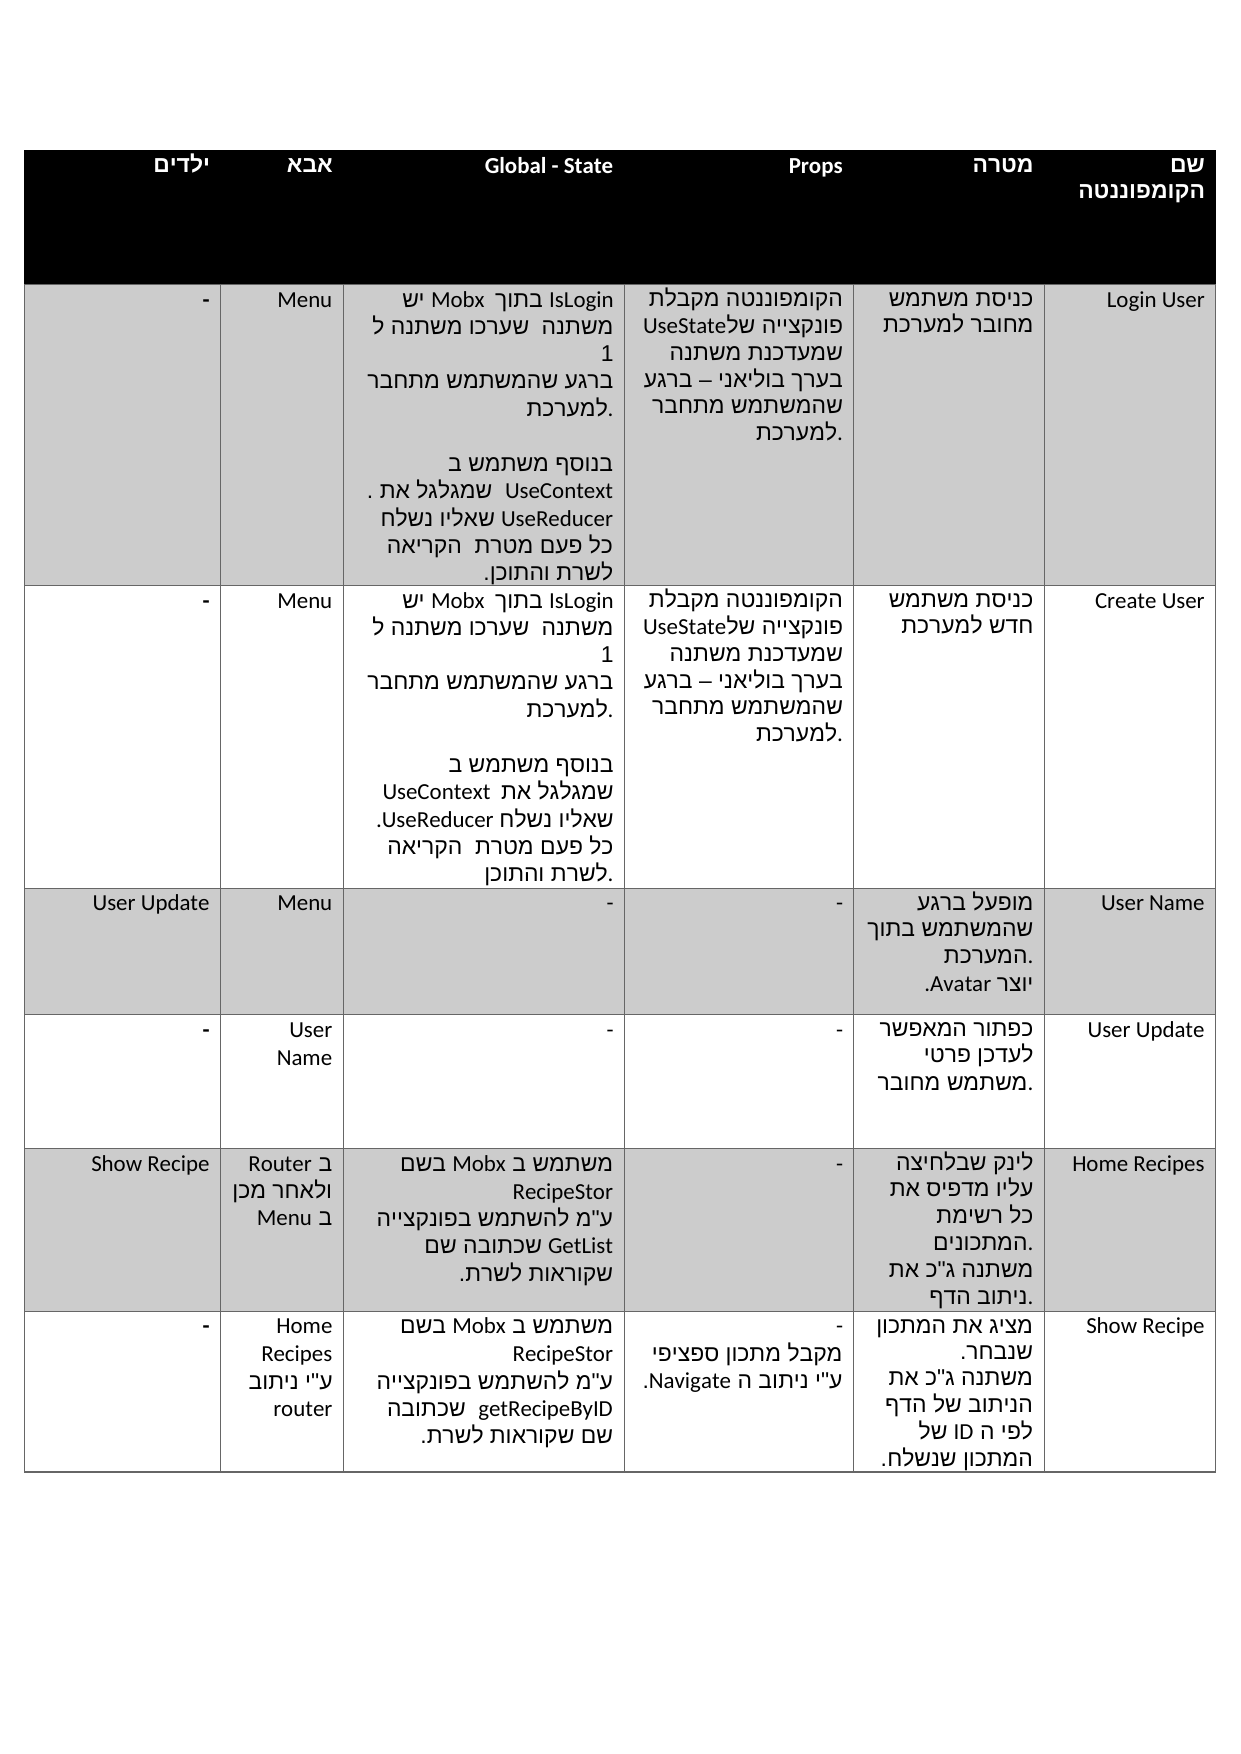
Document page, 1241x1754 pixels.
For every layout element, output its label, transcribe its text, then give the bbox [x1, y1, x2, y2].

table_header Global - State [344, 151, 624, 284]
table_cell הקומפוננטה מקבלת UseStateפונקצייה של שמעדכנת משתנה בערך בוליאני – ברגע שהמשתמש מתחבר למערכת. [625, 285, 853, 585]
table_cell Menu [221, 586, 343, 887]
table_header Props [625, 151, 853, 284]
table_cell Show Recipe [25, 1149, 220, 1311]
table_header מטרה [854, 151, 1044, 284]
table_cell משתמש ב Mobx בשם RecipeStor ע"מ להשתמש בפונקצייה getRecipeByID שכתובה שם שקוראות לשרת. [344, 1312, 624, 1471]
table_cell Create User [1045, 586, 1215, 887]
table_cell - [25, 1015, 220, 1148]
table_cell משתמש ב Mobx בשם RecipeStor ע"מ להשתמש בפונקצייה GetList שכתובה שם שקוראות לשרת. [344, 1149, 624, 1311]
table_cell Show Recipe [1045, 1312, 1215, 1471]
table_cell - [25, 1312, 220, 1471]
table_cell לינק שבלחיצה עליו מדפיס את כל רשימת המתכונים. משתנה ג"כ את ניתוב הדף. [854, 1149, 1044, 1311]
table_cell User Update [1045, 1015, 1215, 1148]
table_header אבא [221, 151, 343, 284]
table_cell User Name [1045, 889, 1215, 1014]
table_cell - מקבל מתכון ספציפי ע"י ניתוב ה Navigate. [625, 1312, 853, 1471]
table_header ילדים [25, 151, 220, 284]
table_cell User Name [221, 1015, 343, 1148]
table_cell מופעל ברגע שהמשתמש בתוך המערכת. .Avatar יוצר [854, 889, 1044, 1014]
table_cell - [625, 1015, 853, 1148]
table_cell כפתור המאפשר לעדכן פרטי משתמש מחובר. [854, 1015, 1044, 1148]
table_cell - [625, 1149, 853, 1311]
table_cell יש Mobx בתוך IsLogin משתנה שערכו משתנה ל 1 ברגע שהמשתמש מתחבר למערכת. בנוסף משתמש ב UseContext שמגלגל את .UseReducer שאליו נשלח כל פעם מטרת הקריאה לשרת והתוכן. [344, 285, 624, 585]
table_header שם הקומפוננטה [1045, 151, 1215, 284]
table_cell Login User [1045, 285, 1215, 585]
table_cell - [344, 889, 624, 1014]
table_cell User Update [25, 889, 220, 1014]
table_cell - [344, 1015, 624, 1148]
table_cell Menu [221, 889, 343, 1014]
table_cell - [25, 285, 220, 585]
table_cell - [625, 889, 853, 1014]
table_cell כניסת משתמש מחובר למערכת [854, 285, 1044, 585]
table_cell - [25, 586, 220, 887]
table_cell Home Recipes ע"י ניתוב router [221, 1312, 343, 1471]
table_cell ב Router ולאחר מכן ב Menu [221, 1149, 343, 1311]
table_cell הקומפוננטה מקבלת UseStateפונקצייה של שמעדכנת משתנה בערך בוליאני – ברגע שהמשתמש מתחבר למערכת. [625, 586, 853, 887]
table_cell יש Mobx בתוך IsLogin משתנה שערכו משתנה ל 1 ברגע שהמשתמש מתחבר למערכת. בנוסף משתמש ב UseContext שמגלגל את .UseReducer שאליו נשלח כל פעם מטרת הקריאה לשרת והתוכן. [344, 586, 624, 887]
table_cell Home Recipes [1045, 1149, 1215, 1311]
table_cell מציג את המתכון שנבחר. משתנה ג"כ את הניתוב של הדף לפי ה ID של המתכון שנשלח. [854, 1312, 1044, 1471]
table_cell כניסת משתמש חדש למערכת [854, 586, 1044, 887]
table_cell Menu [221, 285, 343, 585]
